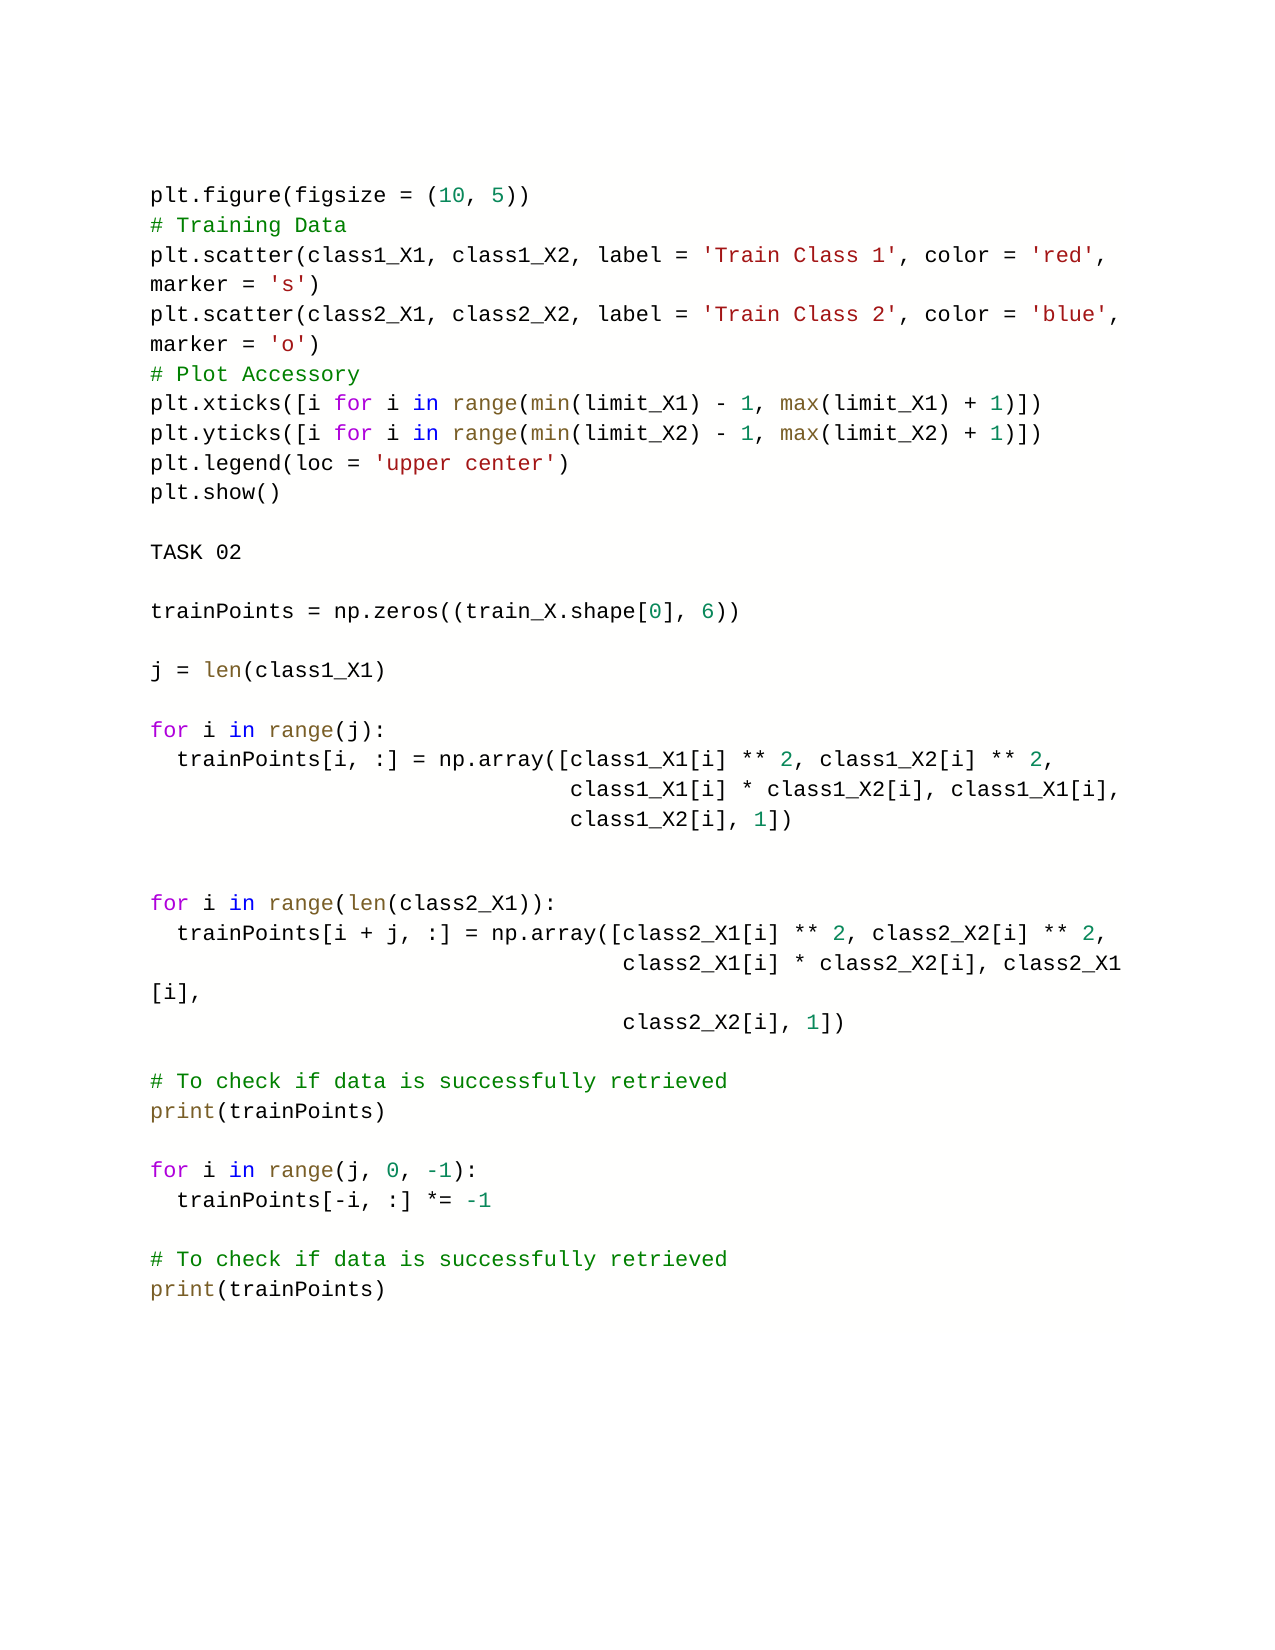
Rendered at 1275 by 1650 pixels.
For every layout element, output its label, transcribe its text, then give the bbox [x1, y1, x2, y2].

text # Training Data [150, 209, 1125, 239]
text class2_X2[i], 1]) [150, 1006, 1125, 1036]
text plt.scatter(class2_X1, class2_X2, label = 'Train Class 2', color = 'blue', marker = 'o') [150, 298, 1125, 358]
text for i in range(len(class2_X1)): [150, 887, 1125, 917]
text # To check if data is successfully retrieved [150, 1066, 1125, 1095]
text plt.yticks([i for i in range(min(limit_X2) - 1, max(limit_X2) + 1)]) [150, 417, 1125, 447]
text plt.show() [150, 477, 1125, 506]
text print(trainPoints) [150, 1273, 1125, 1303]
text trainPoints[-i, :] *= -1 [150, 1184, 1125, 1214]
text for i in range(j, 0, -1): [150, 1155, 1125, 1184]
text plt.xticks([i for i in range(min(limit_X1) - 1, max(limit_X1) + 1)]) [150, 387, 1125, 417]
text # Plot Accessory [150, 358, 1125, 387]
text for i in range(j): [150, 714, 1125, 744]
text plt.figure(figsize = (10, 5)) [150, 180, 1125, 209]
text print(trainPoints) [150, 1095, 1125, 1125]
text # To check if data is successfully retrieved [150, 1244, 1125, 1273]
text j = len(class1_X1) [150, 655, 1125, 684]
text trainPoints[i, :] = np.array([class1_X1[i] ** 2, class1_X2[i] ** 2, [150, 744, 1125, 773]
text plt.scatter(class1_X1, class1_X2, label = 'Train Class 1', color = 'red', marker = 's') [150, 239, 1125, 298]
text class2_X1[i] * class2_X2[i], class2_X1[i], [150, 947, 1125, 1006]
text class1_X2[i], 1]) [150, 803, 1125, 833]
text class1_X1[i] * class1_X2[i], class1_X1[i], [150, 773, 1125, 803]
text plt.legend(loc = 'upper center') [150, 447, 1125, 477]
text trainPoints[i + j, :] = np.array([class2_X1[i] ** 2, class2_X2[i] ** 2, [150, 917, 1125, 947]
text trainPoints = np.zeros((train_X.shape[0], 6)) [150, 595, 1125, 625]
text TASK 02 [150, 536, 1125, 566]
